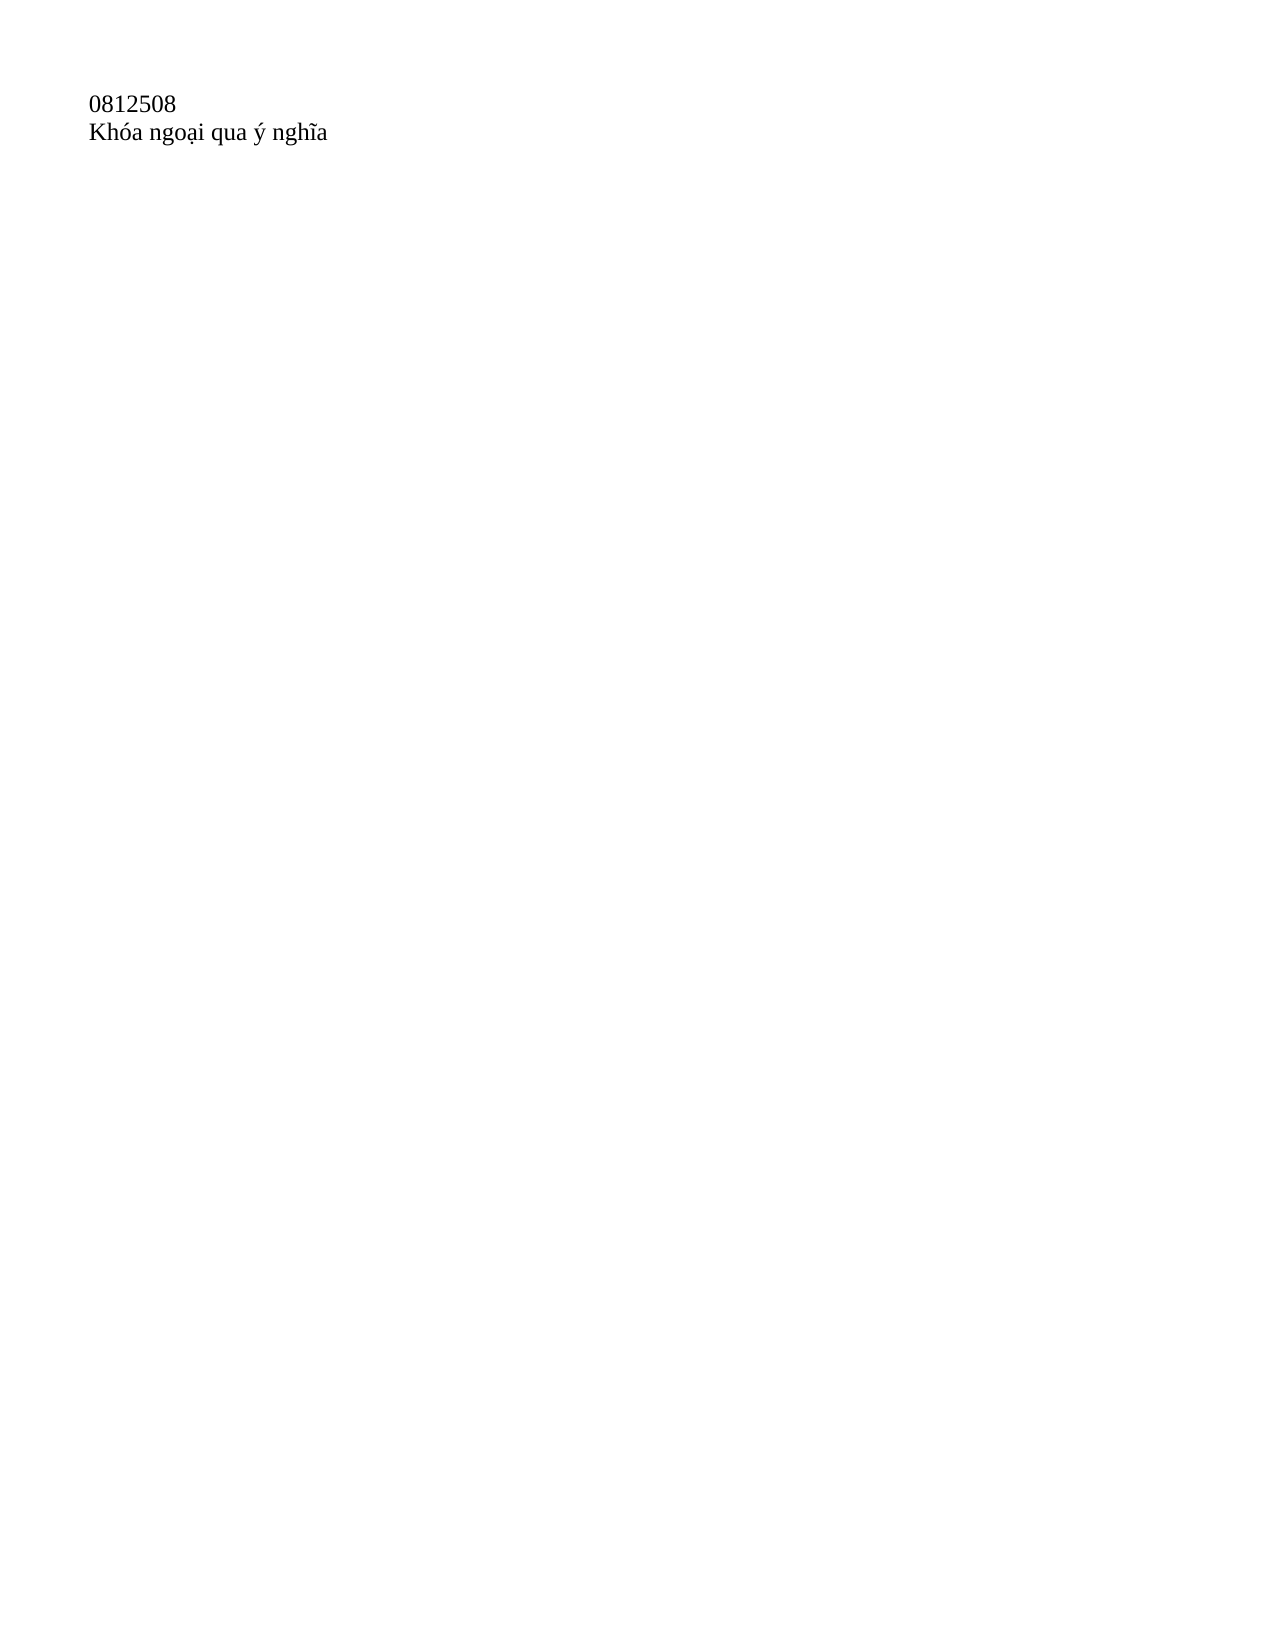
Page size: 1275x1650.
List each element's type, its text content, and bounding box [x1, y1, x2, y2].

text Khóa ngoại qua ý nghĩa [89, 117, 1186, 146]
text 0812508 [89, 89, 1186, 117]
